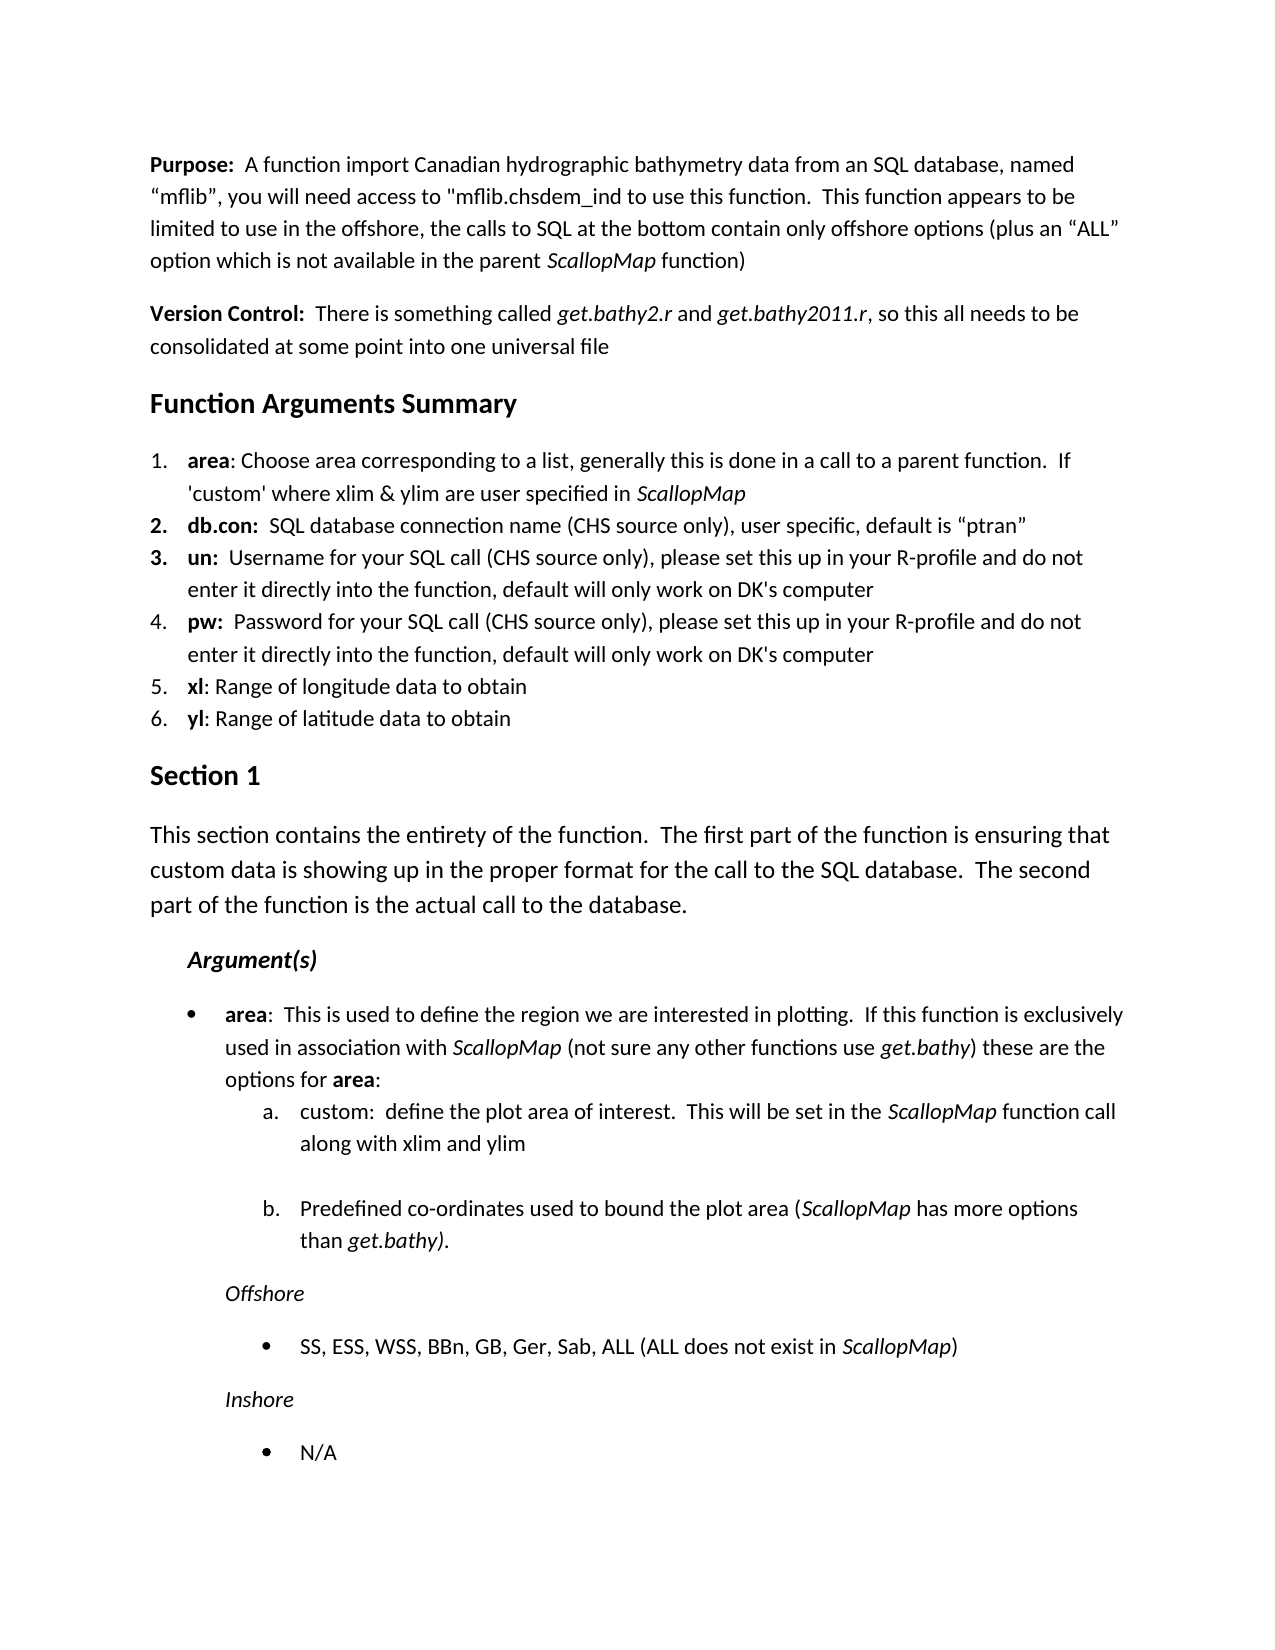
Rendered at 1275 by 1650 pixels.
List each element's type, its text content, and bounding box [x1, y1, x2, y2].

text Purpose: A function import Canadian hydrographic bathymetry data from an SQL database, named “mflib”, you will need access to "mflib.chsdem_ind to use this function. This function appears to be limited to use in the offshore, the calls to SQL at the bottom contain only offshore options (plus an “ALL” option which is not available in the parent ScallopMap function) [150, 150, 1125, 274]
text Section 1 [150, 757, 1125, 793]
list custom: define the plot area of interest. This will be set in the ScallopMap function call along with xlim and ylim [262, 1097, 1125, 1157]
list SS, ESS, WSS, BBn, GB, Ger, Sab, ALL (ALL does not exist in ScallopMap) [262, 1332, 1125, 1360]
text Version Control: There is something called get.bathy2.r and get.bathy2011.r, so this all needs to be consolidated at some point into one universal file [150, 299, 1125, 360]
list un: Username for your SQL call (CHS source only), please set this up in your R-profile and do not enter it directly into the function, default will only work on DK's computer [150, 543, 1125, 603]
text Function Arguments Summary [150, 385, 1125, 420]
list xl: Range of longitude data to obtain [150, 672, 1125, 700]
text Argument(s) [150, 945, 1125, 975]
list yl: Range of latitude data to obtain [150, 704, 1125, 732]
list db.con: SQL database connection name (CHS source only), user specific, default is “ptran” [150, 511, 1125, 539]
list pw: Password for your SQL call (CHS source only), please set this up in your R-profile and do not enter it directly into the function, default will only work on DK's computer [150, 607, 1125, 668]
list area: Choose area corresponding to a list, generally this is done in a call to a parent function. If 'custom' where xlim & ylim are user specified in ScallopMap [150, 447, 1125, 507]
text Inshore [225, 1385, 1125, 1413]
list N/A [262, 1438, 1125, 1466]
list Predefined co-ordinates used to bound the plot area (ScallopMap has more options than get.bathy). [262, 1194, 1125, 1254]
text Offshore [225, 1279, 1125, 1307]
list area: This is used to define the region we are interested in plotting. If this function is exclusively used in association with ScallopMap (not sure any other functions use get.bathy) these are the options for area: [187, 1001, 1125, 1093]
text This section contains the entirety of the function. The first part of the function is ensuring that custom data is showing up in the proper format for the call to the SQL database. The second part of the function is the actual call to the database. [150, 819, 1125, 919]
